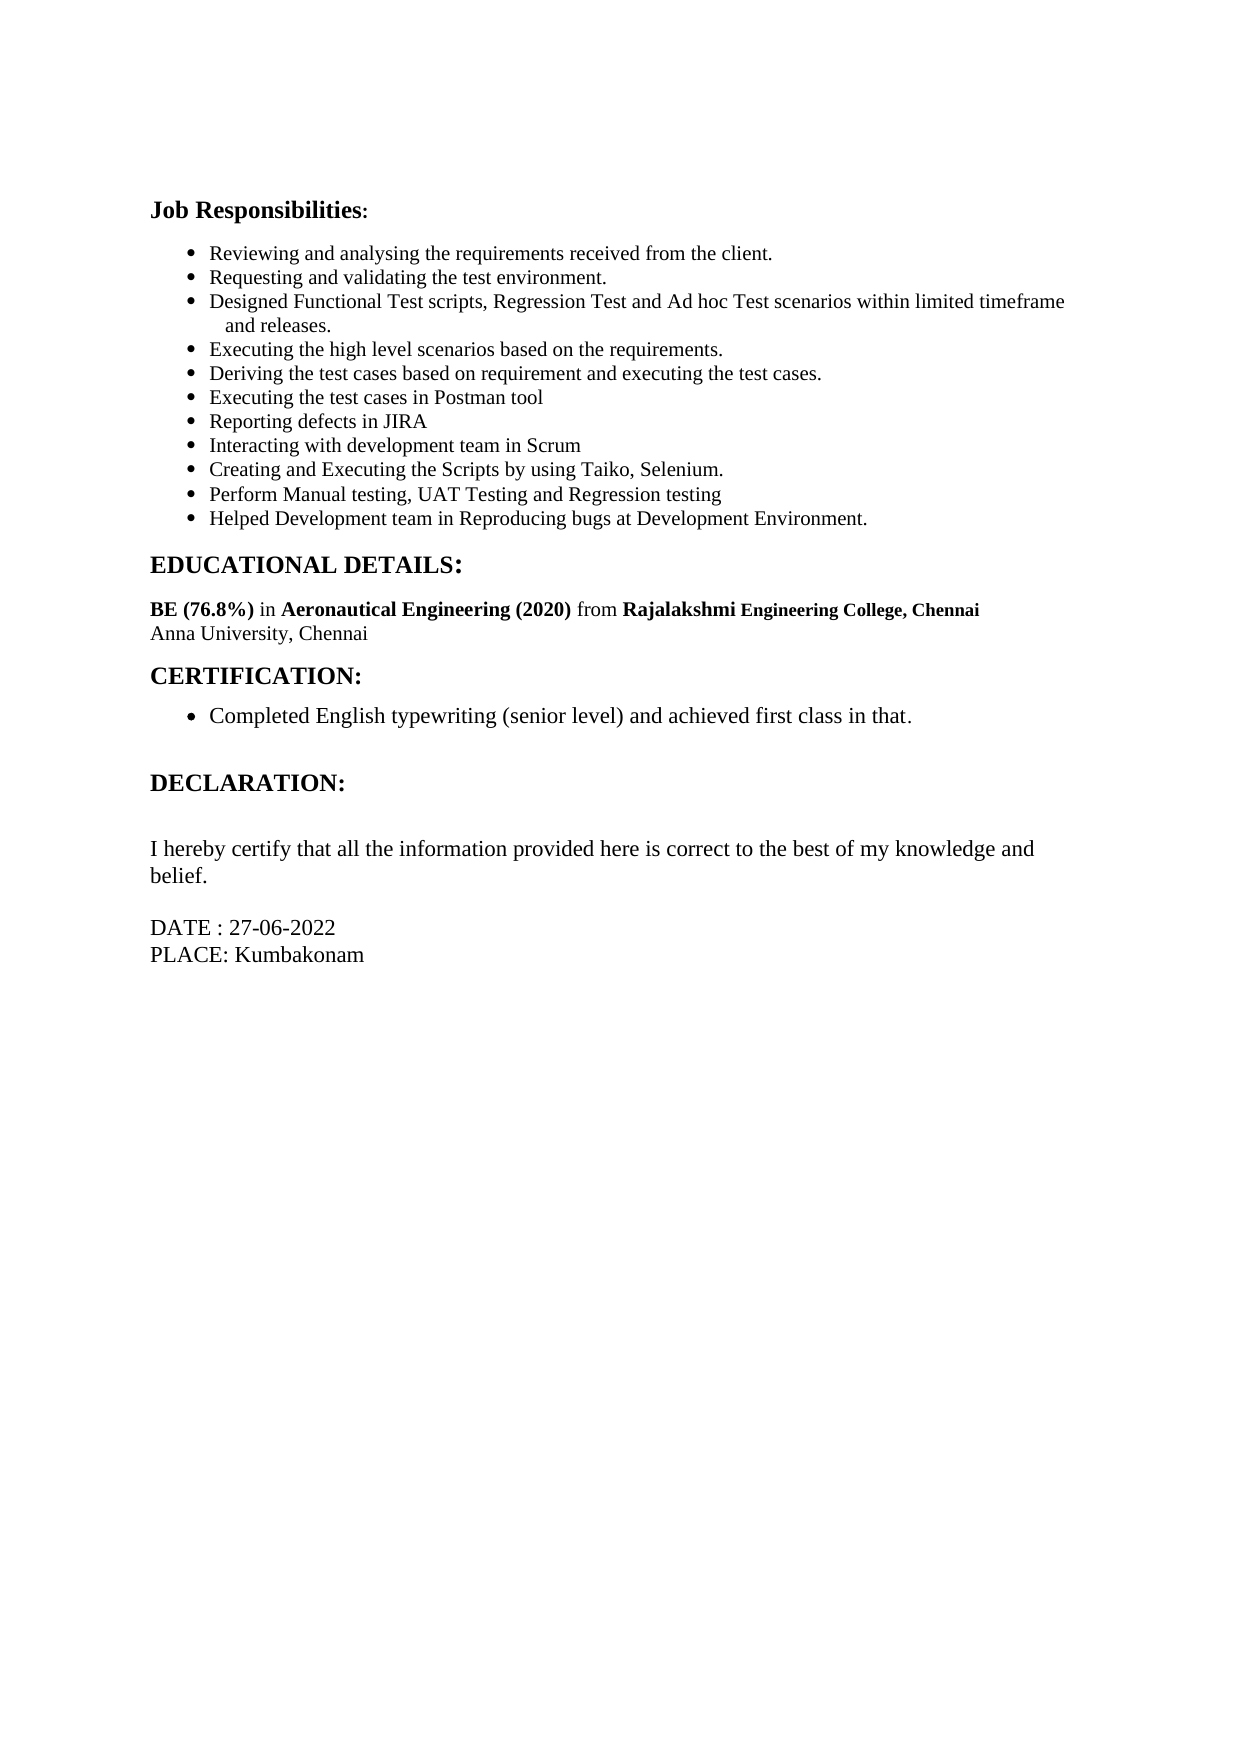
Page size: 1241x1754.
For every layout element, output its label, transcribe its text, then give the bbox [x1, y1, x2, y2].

list Executing the test cases in Postman tool [187, 385, 1090, 409]
list Interacting with development team in Scrum [187, 433, 1090, 457]
list Reviewing and analysing the requirements received from the client. [187, 241, 1090, 265]
list Designed Functional Test scripts, Regression Test and Ad hoc Test scenarios within limited timeframe and releases. [187, 289, 1090, 337]
text Job Responsibilities: [150, 195, 1090, 224]
text BE (76.8%) in Aeronautical Engineering (2020) from Rajalakshmi Engineering College, Chennai Anna University, Chennai [150, 596, 1090, 644]
list Helped Development team in Reproducing bugs at Development Environment. [187, 506, 1090, 529]
list Completed English typewriting (senior level) and achieved first class in that. [187, 702, 1090, 729]
text I hereby certify that all the information provided here is correct to the best of my knowledge and belief. DATE : 27-06-2022 PLACE: Kumbakonam [150, 809, 1090, 994]
list Creating and Executing the Scripts by using Taiko, Selenium. [187, 457, 1090, 481]
list Deriving the test cases based on requirement and executing the test cases. [187, 361, 1090, 385]
list Requesting and validating the test environment. [187, 265, 1090, 289]
list Executing the high level scenarios based on the requirements. [187, 337, 1090, 361]
list Reporting defects in JIRA [187, 409, 1090, 433]
text CERTIFICATION: [150, 661, 1090, 690]
text DECLARATION: [150, 741, 1090, 796]
text EDUCATIONAL DETAILS: [150, 546, 1090, 580]
list Perform Manual testing, UAT Testing and Regression testing [187, 481, 1090, 506]
